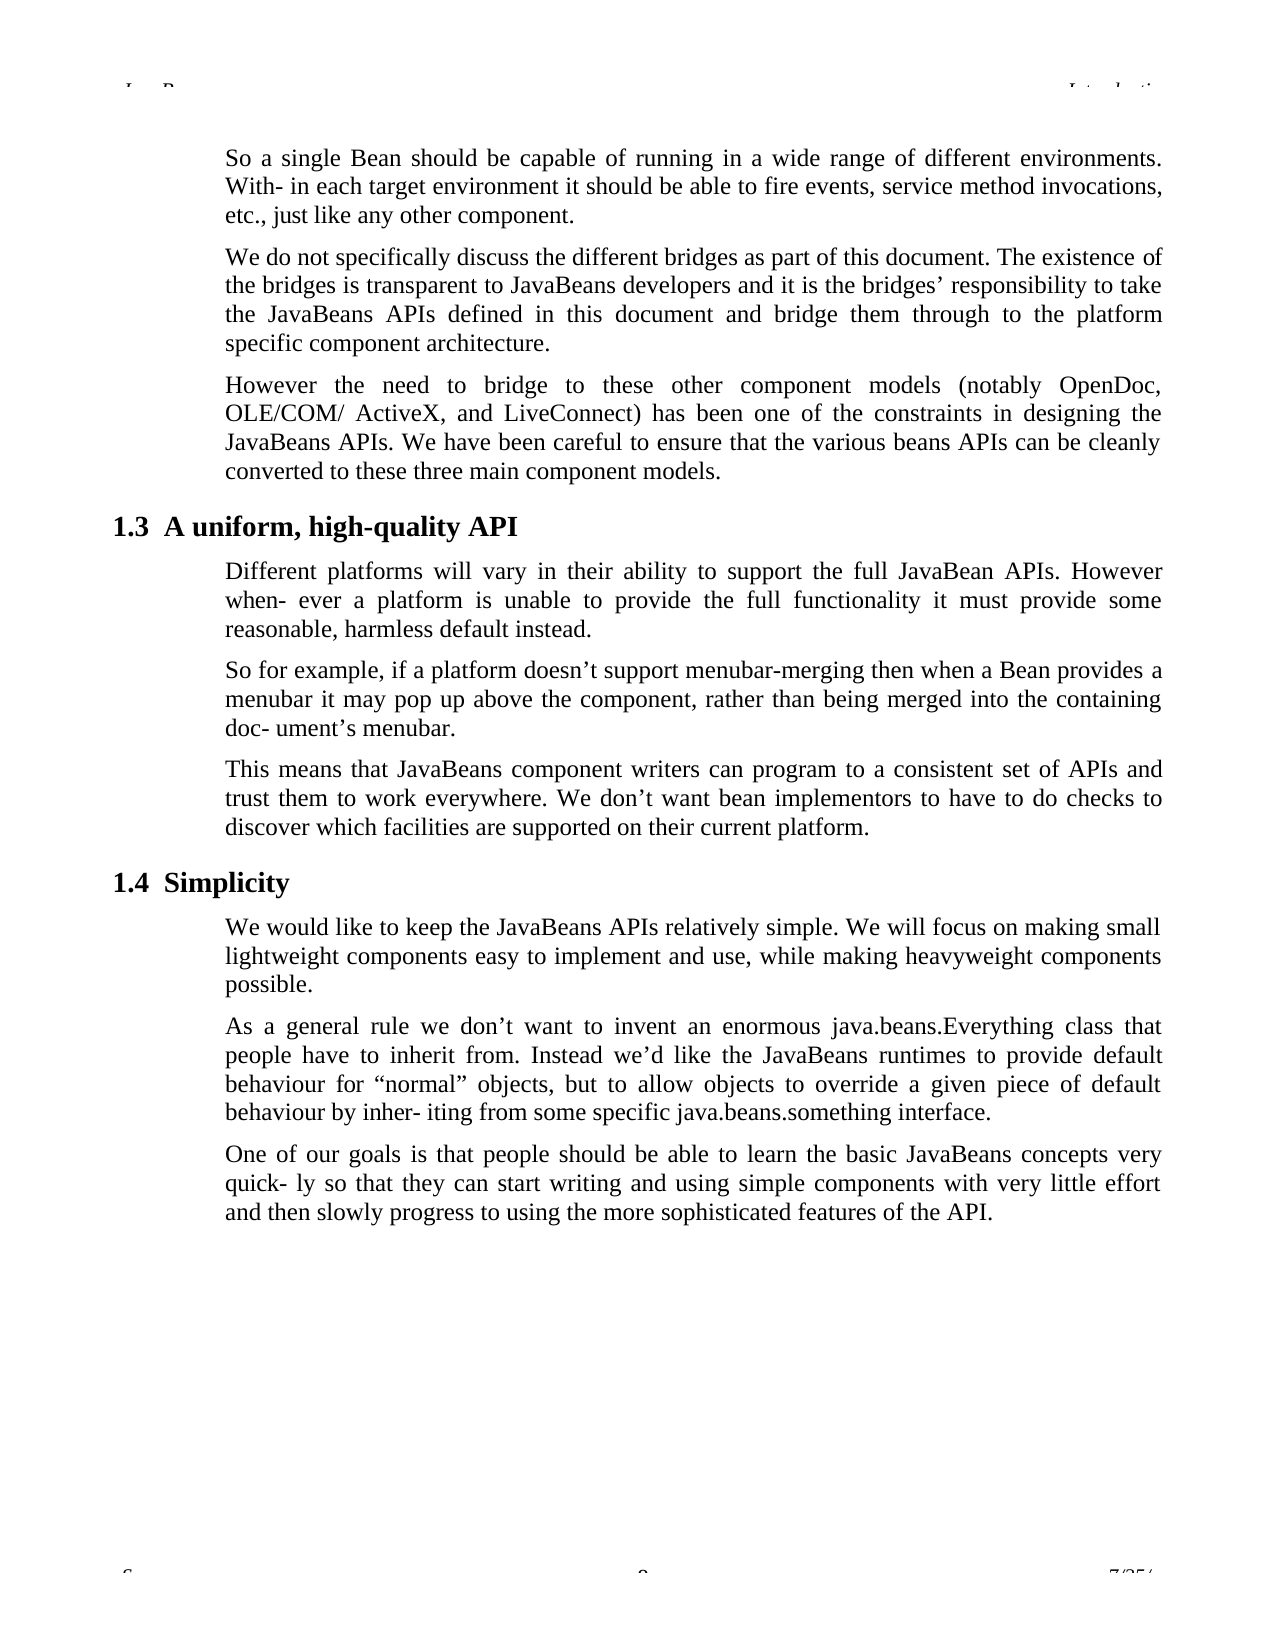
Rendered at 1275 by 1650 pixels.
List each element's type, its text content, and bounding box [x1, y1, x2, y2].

subtitle Simplicity [112, 865, 1175, 899]
text However the need to bridge to these other component models (notably OpenDoc, OLE/COM/ ActiveX, and LiveConnect) has been one of the constraints in designing the JavaBeans APIs. We have been careful to ensure that the various beans APIs can be cleanly converted to these three main component models. [225, 370, 1163, 485]
text So for example, if a platform doesn’t support menubar-merging then when a Bean provides a menubar it may pop up above the component, rather than being merged into the containing doc- ument’s menubar. [225, 655, 1163, 742]
text One of our goals is that people should be able to learn the basic JavaBeans concepts very quick- ly so that they can start writing and using simple components with very little effort and then slowly progress to using the more sophisticated features of the API. [225, 1139, 1163, 1226]
text Different platforms will vary in their ability to support the full JavaBean APIs. However when- ever a platform is unable to provide the full functionality it must provide some reasonable, harmless default instead. [225, 556, 1163, 643]
text We would like to keep the JavaBeans APIs relatively simple. We will focus on making small lightweight components easy to implement and use, while making heavyweight components possible. [225, 912, 1163, 998]
subtitle A uniform, high-quality API [112, 509, 1175, 543]
text As a general rule we don’t want to invent an enormous java.beans.Everything class that people have to inherit from. Instead we’d like the JavaBeans runtimes to provide default behaviour for “normal” objects, but to allow objects to override a given piece of default behaviour by inher- iting from some specific java.beans.something interface. [225, 1011, 1163, 1126]
text This means that JavaBeans component writers can program to a consistent set of APIs and trust them to work everywhere. We don’t want bean implementors to have to do checks to discover which facilities are supported on their current platform. [225, 754, 1163, 841]
text We do not specifically discuss the different bridges as part of this document. The existence of the bridges is transparent to JavaBeans developers and it is the bridges’ responsibility to take the JavaBeans APIs defined in this document and bridge them through to the platform specific component architecture. [225, 242, 1163, 357]
text So a single Bean should be capable of running in a wide range of different environments. With- in each target environment it should be able to fire events, service method invocations, etc., just like any other component. [225, 143, 1163, 229]
